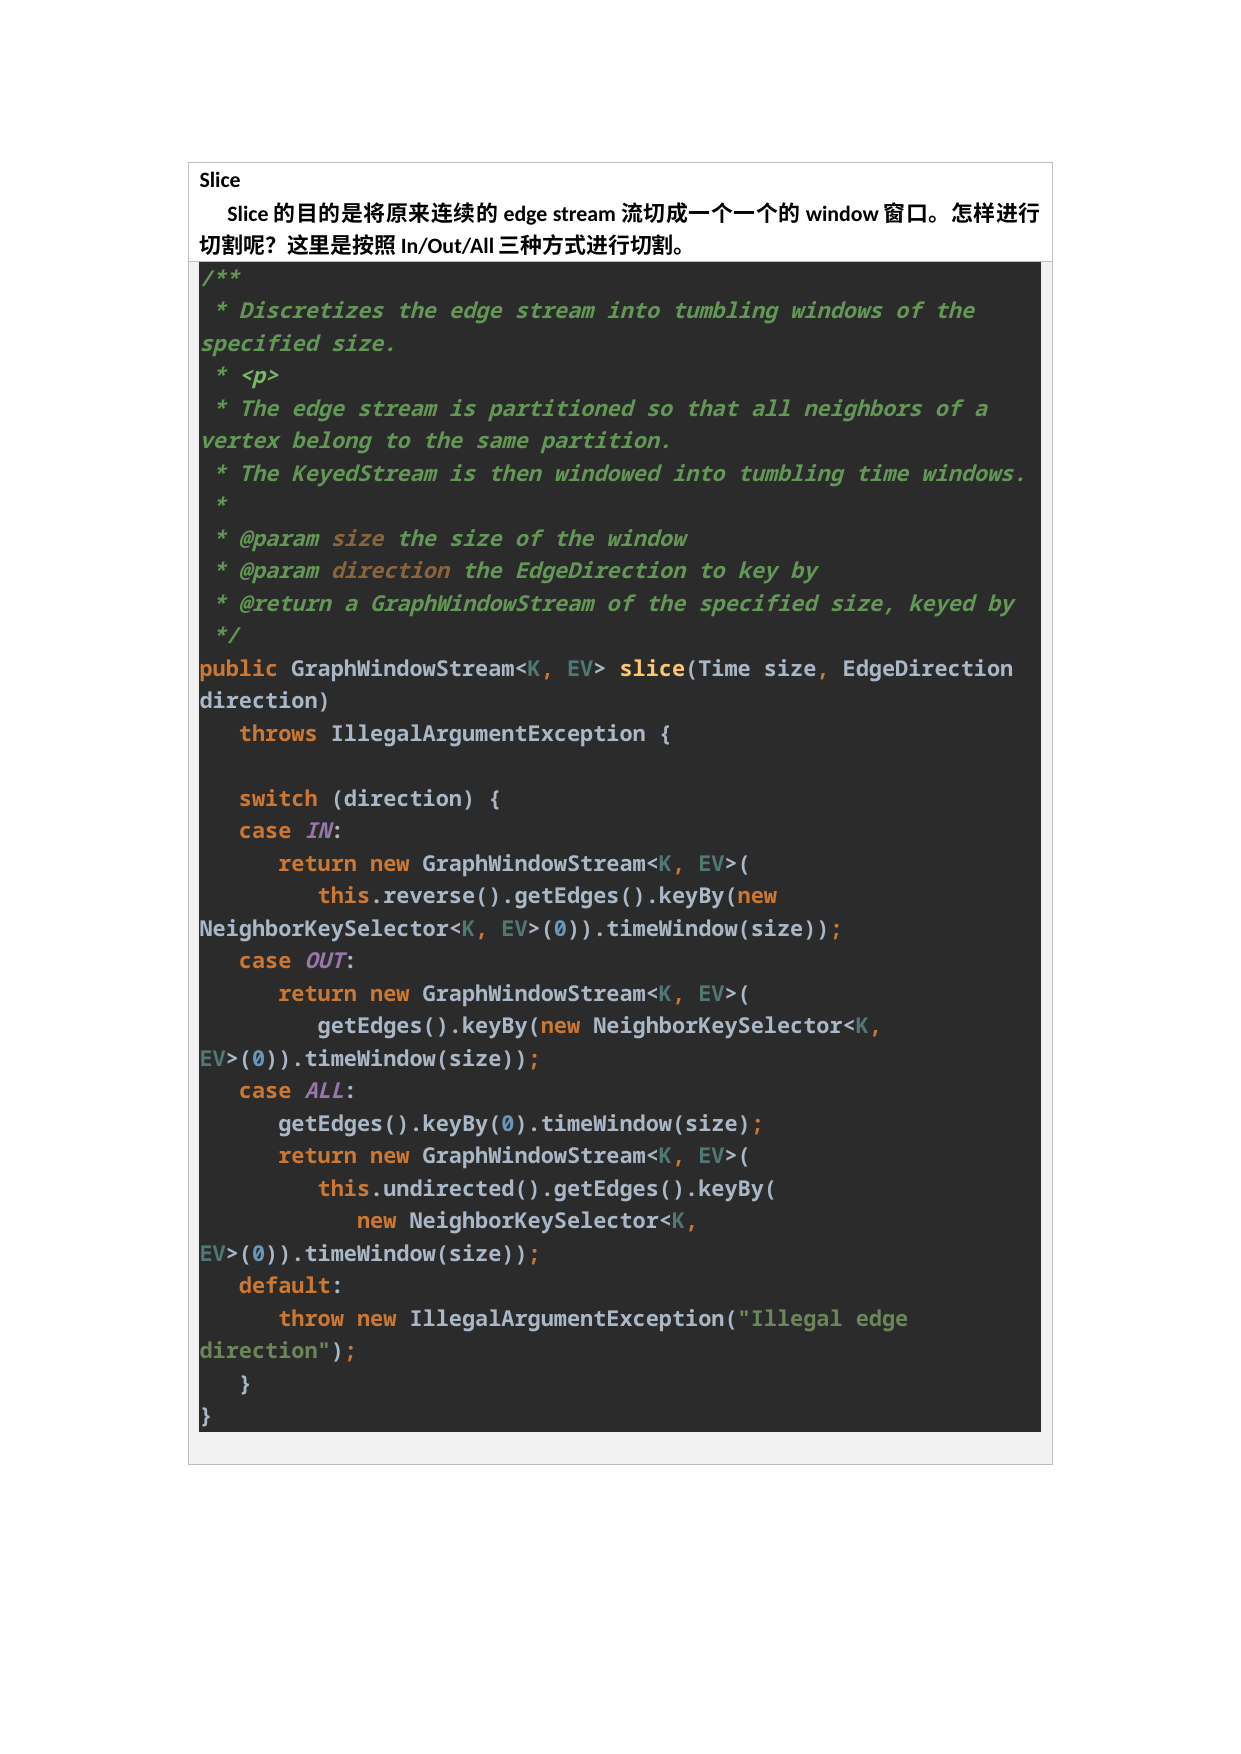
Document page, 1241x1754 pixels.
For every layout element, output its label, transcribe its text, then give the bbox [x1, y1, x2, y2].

table_header Slice Slice的目的是将原来连续的edge stream流切成一个一个的window窗口。怎样进行切割呢？这里是按照In/Out/All三种方式进行切割。 [189, 163, 1052, 261]
table_cell /** * Discretizes the edge stream into tumbling windows of the specified size. * <p> * The edge stream is partitioned so that all neighbors of a vertex belong to the same partition. * The KeyedStream is then windowed into tumbling time windows. * * @param size the size of the window * @param direction the EdgeDirection to key by * @return a GraphWindowStream of the specified size, keyed by */ public GraphWindowStream<K, EV> slice(Time size, EdgeDirection direction) throws IllegalArgumentException { switch (direction) { case IN: return new GraphWindowStream<K, EV>( this.reverse().getEdges().keyBy(new NeighborKeySelector<K, EV>(0)).timeWindow(size)); case OUT: return new GraphWindowStream<K, EV>( getEdges().keyBy(new NeighborKeySelector<K, EV>(0)).timeWindow(size)); case ALL: getEdges().keyBy(0).timeWindow(size); return new GraphWindowStream<K, EV>( this.undirected().getEdges().keyBy( new NeighborKeySelector<K, EV>(0)).timeWindow(size)); default: throw new IllegalArgumentException("Illegal edge direction"); } } [189, 262, 1052, 1464]
